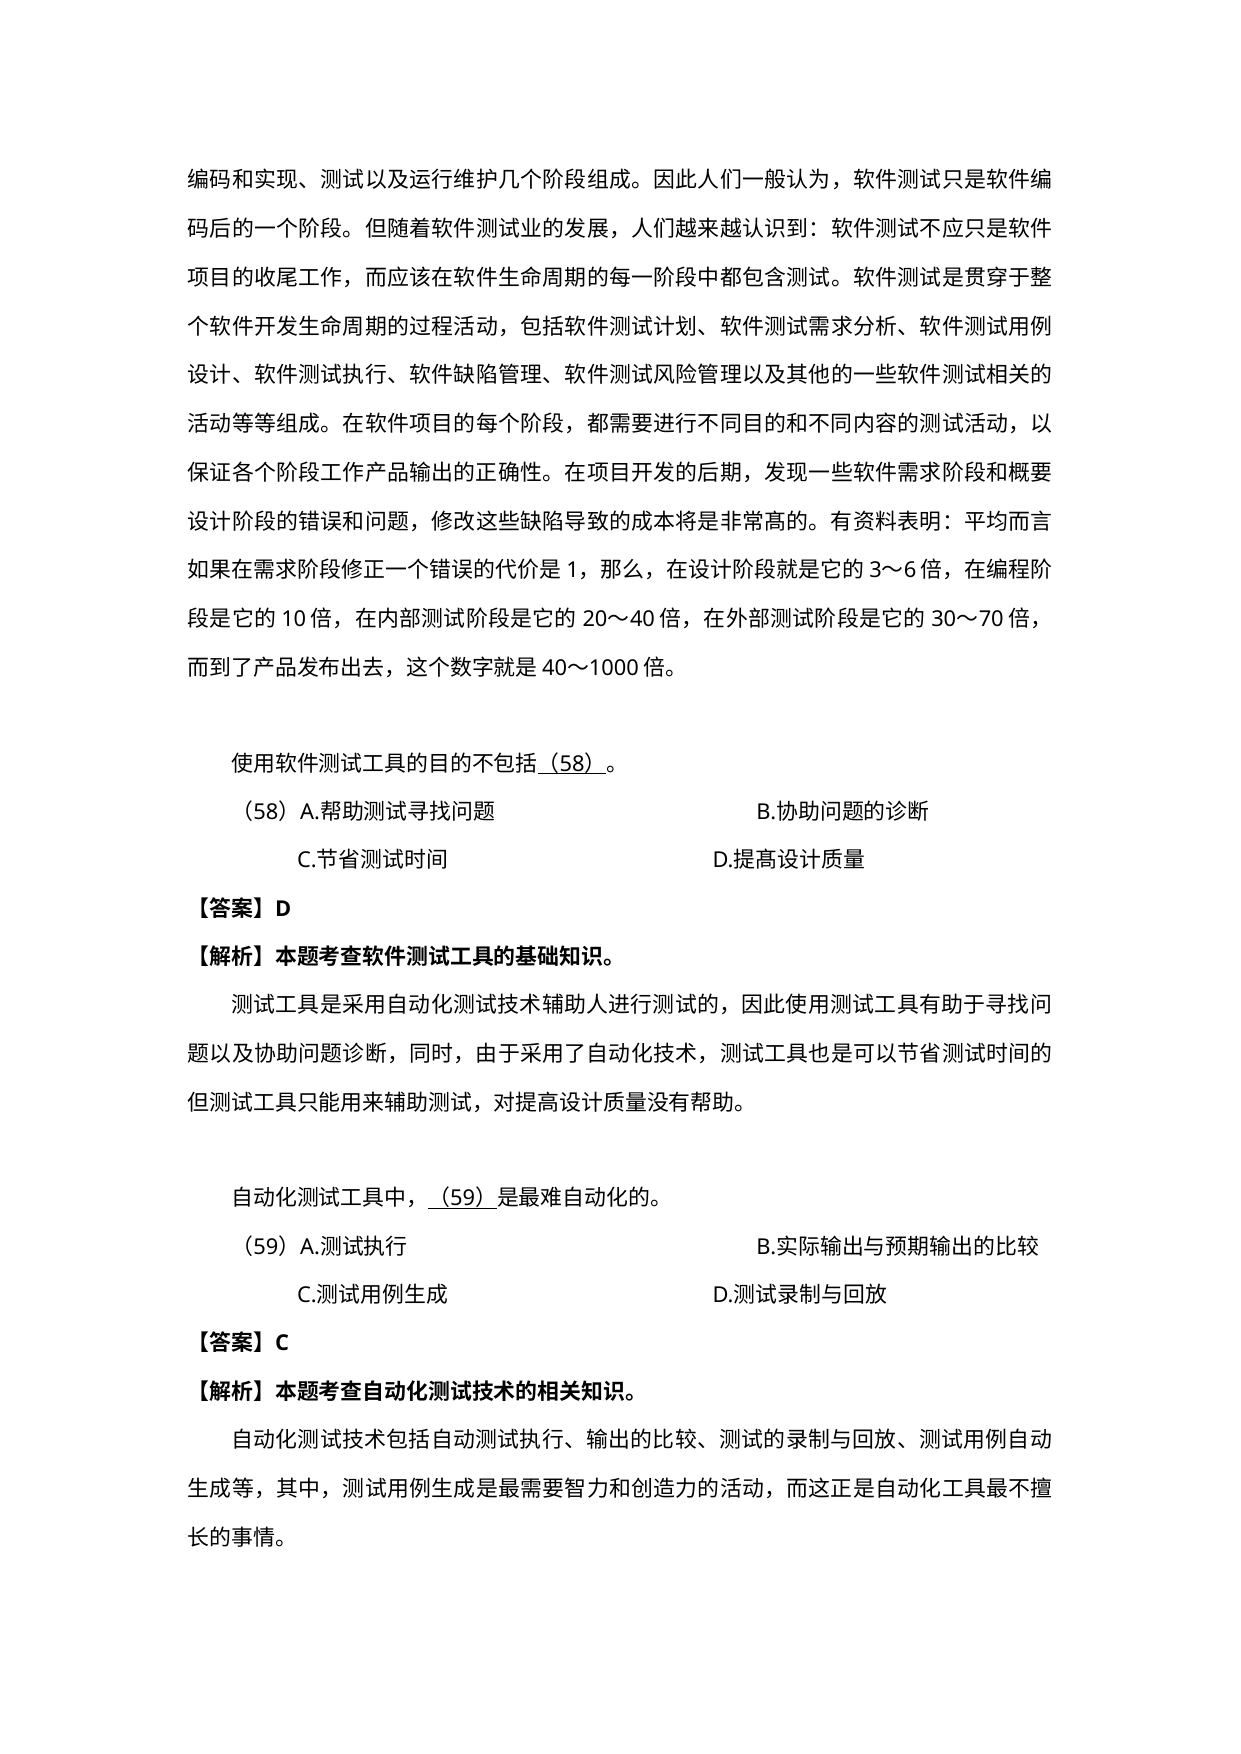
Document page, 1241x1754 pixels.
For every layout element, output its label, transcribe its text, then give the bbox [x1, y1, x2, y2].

text （58）A.帮助测试寻找问题 B.协助问题的诊断 [187, 793, 1053, 826]
text 【答案】D [187, 890, 1053, 923]
text （59）A.测试执行 B.实际输出与预期输出的比较 [187, 1228, 1053, 1261]
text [187, 162, 1053, 682]
text 【答案】C [187, 1325, 1053, 1358]
text C.节省测试时间 D.提髙设计质量 [231, 842, 1053, 874]
text 【解析】本题考查自动化测试技术的相关知识。 [187, 1373, 1053, 1406]
text C.测试用例生成 D.测试录制与回放 [231, 1277, 1053, 1309]
text 自动化测试工具中，（59）是最难自动化的。 [187, 1180, 1053, 1213]
text 使用软件测试工具的目的不包括（58）。 [187, 745, 1053, 778]
text 【解析】本题考查软件测试工具的基础知识。 [187, 938, 1053, 971]
text 测试工具是采用自动化测试技术辅助人进行测试的，因此使用测试工具有助于寻找问题以及协助问题诊断，同时，由于采用了自动化技术，测试工具也是可以节省测试时间的。但测试工具只能用来辅助测试，对提高设计质量没有帮助。 [187, 987, 1053, 1117]
text 自动化测试技术包括自动测试执行、输出的比较、测试的录制与回放、测试用例自动生成等，其中，测试用例生成是最需要智力和创造力的活动，而这正是自动化工具最不擅长的事情。 [187, 1422, 1053, 1552]
